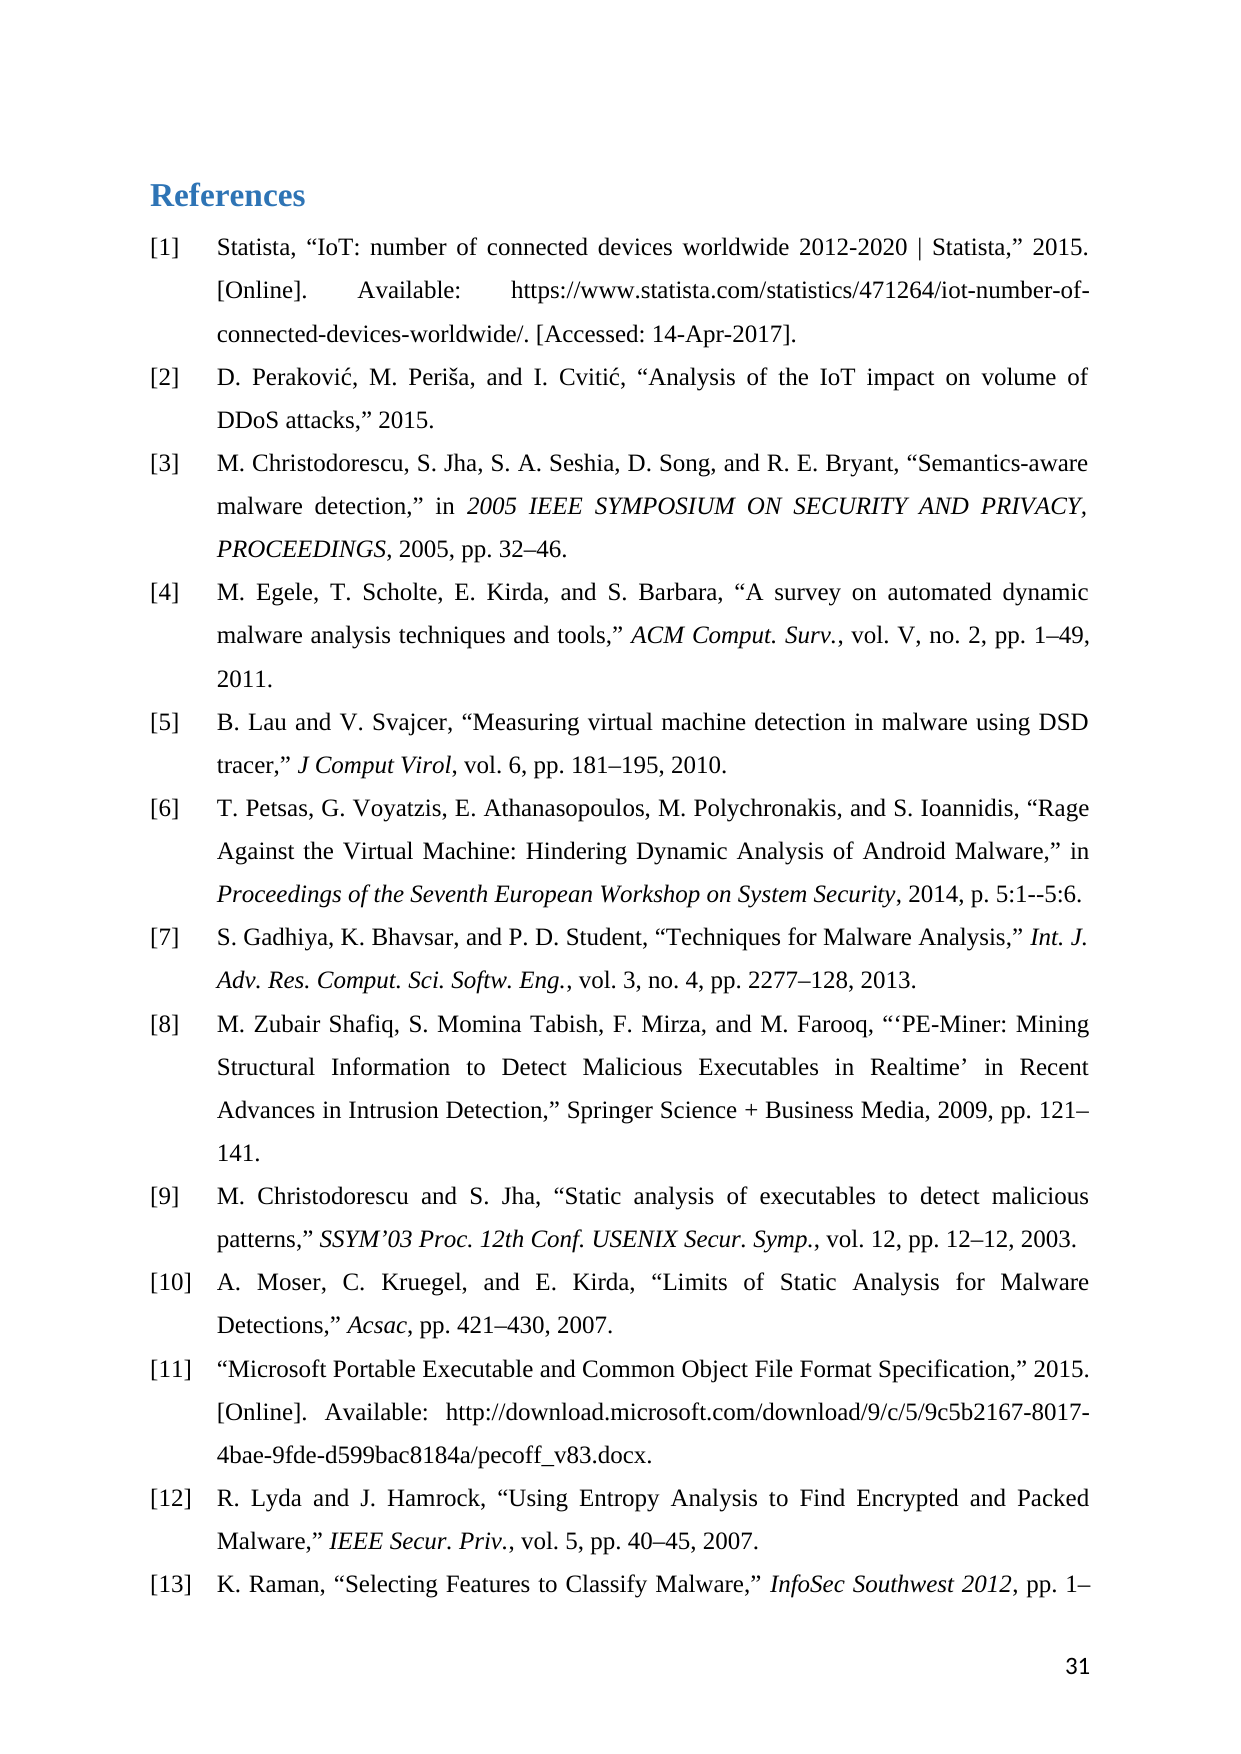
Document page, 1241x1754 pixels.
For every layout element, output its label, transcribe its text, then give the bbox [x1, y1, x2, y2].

text [5] B. Lau and V. Svajcer, “Measuring virtual machine detection in malware using DSD tracer,” J Comput Virol, vol. 6, pp. 181–195, 2010. [150, 707, 1090, 779]
text [10] A. Moser, C. Kruegel, and E. Kirda, “Limits of Static Analysis for Malware Detections,” Acsac, pp. 421–430, 2007. [150, 1267, 1090, 1339]
text [6] T. Petsas, G. Voyatzis, E. Athanasopoulos, M. Polychronakis, and S. Ioannidis, “Rage Against the Virtual Machine: Hindering Dynamic Analysis of Android Malware,” in Proceedings of the Seventh European Workshop on System Security, 2014, p. 5:1--5:6. [150, 793, 1090, 908]
text [12] R. Lyda and J. Hamrock, “Using Entropy Analysis to Find Encrypted and Packed Malware,” IEEE Secur. Priv., vol. 5, pp. 40–45, 2007. [150, 1483, 1090, 1555]
text [7] S. Gadhiya, K. Bhavsar, and P. D. Student, “Techniques for Malware Analysis,” Int. J. Adv. Res. Comput. Sci. Softw. Eng., vol. 3, no. 4, pp. 2277–128, 2013. [150, 922, 1090, 994]
text [2] D. Peraković, M. Periša, and I. Cvitić, “Analysis of the IoT impact on volume of DDoS attacks,” 2015. [150, 362, 1090, 434]
text [3] M. Christodorescu, S. Jha, S. A. Seshia, D. Song, and R. E. Bryant, “Semantics-aware malware detection,” in 2005 IEEE SYMPOSIUM ON SECURITY AND PRIVACY, PROCEEDINGS, 2005, pp. 32–46. [150, 448, 1090, 563]
text [4] M. Egele, T. Scholte, E. Kirda, and S. Barbara, “A survey on automated dynamic malware analysis techniques and tools,” ACM Comput. Surv., vol. V, no. 2, pp. 1–49, 2011. [150, 577, 1090, 692]
text [8] M. Zubair Shafiq, S. Momina Tabish, F. Mirza, and M. Farooq, “‘PE-Miner: Mining Structural Information to Detect Malicious Executables in Realtime’ in Recent Advances in Intrusion Detection,” Springer Science + Business Media, 2009, pp. 121–141. [150, 1009, 1090, 1167]
subtitle References [150, 175, 1090, 213]
text [13] K. Raman, “Selecting Features to Classify Malware,” InfoSec Southwest 2012, pp. 1–5, 2012. [150, 1569, 1090, 1598]
text [11] “Microsoft Portable Executable and Common Object File Format Specification,” 2015. [Online]. Available: http://download.microsoft.com/download/9/c/5/9c5b2167-8017-4bae-9fde-d599bac8184a/pecoff_v83.docx. [150, 1354, 1090, 1469]
text [9] M. Christodorescu and S. Jha, “Static analysis of executables to detect malicious patterns,” SSYM’03 Proc. 12th Conf. USENIX Secur. Symp., vol. 12, pp. 12–12, 2003. [150, 1181, 1090, 1253]
text [1] Statista, “IoT: number of connected devices worldwide 2012-2020 | Statista,” 2015. [Online]. Available: https://www.statista.com/statistics/471264/iot-number-of-connected-devices-worldwide/. [Accessed: 14-Apr-2017]. [150, 232, 1090, 347]
